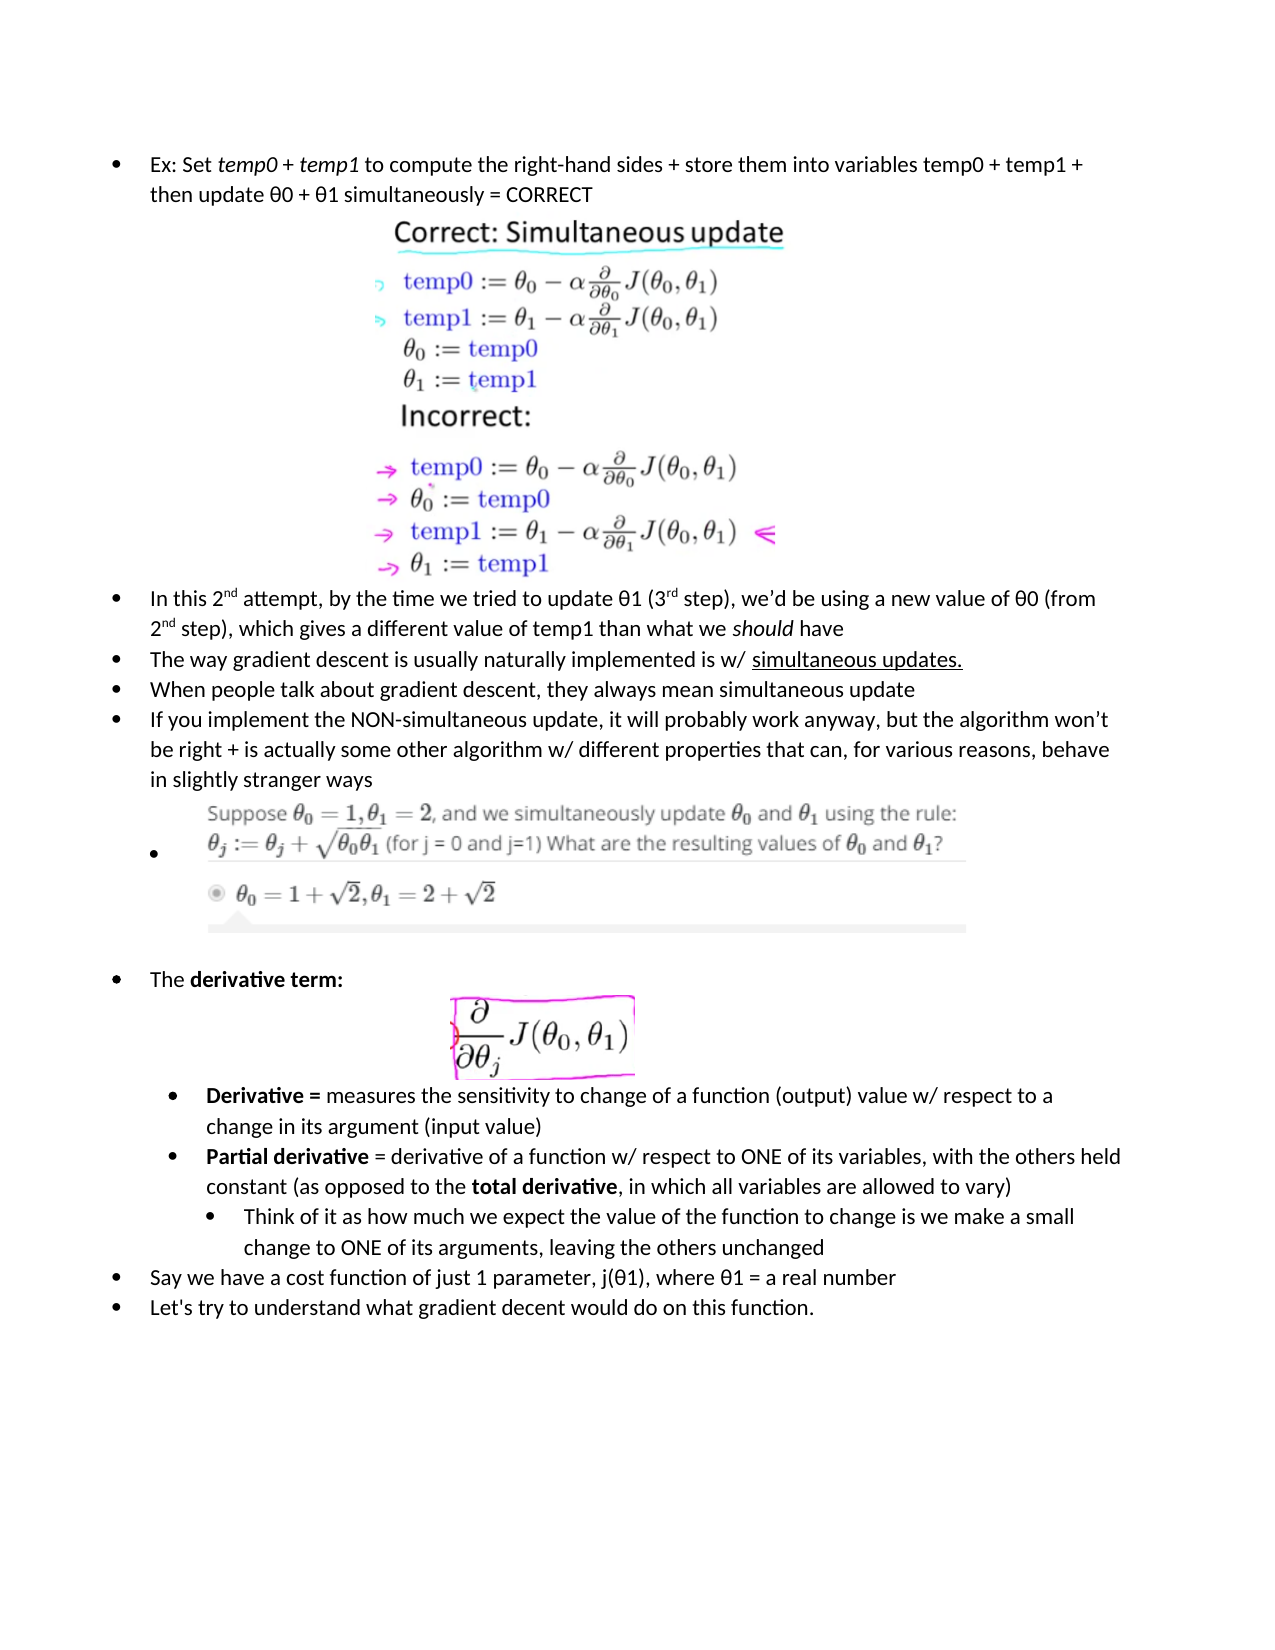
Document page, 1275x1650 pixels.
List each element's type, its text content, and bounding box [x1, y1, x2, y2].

list In this 2nd attempt, by the time we tried to update θ1 (3rd step), we’d be using a new value of θ0 (from 2nd step), which gives a different value of temp1 than what we should have [112, 584, 1125, 643]
picture [450, 995, 635, 1080]
list Let's try to understand what gradient decent would do on this function. [112, 1293, 1125, 1321]
list Think of it as how much we expect the value of the function to change is we make a small change to ONE of its arguments, leaving the others unchanged [206, 1202, 1125, 1261]
list Say we have a cost function of just 1 parameter, j(θ1), where θ1 = a real number [112, 1263, 1125, 1291]
list The derivative term: [112, 965, 1125, 993]
picture [187, 870, 967, 933]
picture [375, 210, 796, 397]
list When people talk about gradient descent, they always mean simultaneous update [112, 675, 1125, 703]
picture [187, 795, 967, 863]
list Derivative = measures the sensitivity to change of a function (output) value w/ respect to a change in its argument (input value) [169, 1082, 1125, 1140]
picture [365, 399, 776, 583]
list The way gradient descent is usually naturally implemented is w/ simultaneous updates. [112, 645, 1125, 673]
list Ex: Set temp0 + temp1 to compute the right-hand sides + store them into variables temp0 + temp1 + then update θ0 + θ1 simultaneously = CORRECT [112, 150, 1125, 208]
list If you implement the NON-simultaneous update, it will probably work anyway, but the algorithm won’t be right + is actually some other algorithm w/ different properties that can, for various reasons, behave in slightly stranger ways [112, 705, 1125, 794]
list Partial derivative = derivative of a function w/ respect to ONE of its variables, with the others held constant (as opposed to the total derivative, in which all variables are allowed to vary) [169, 1142, 1125, 1200]
